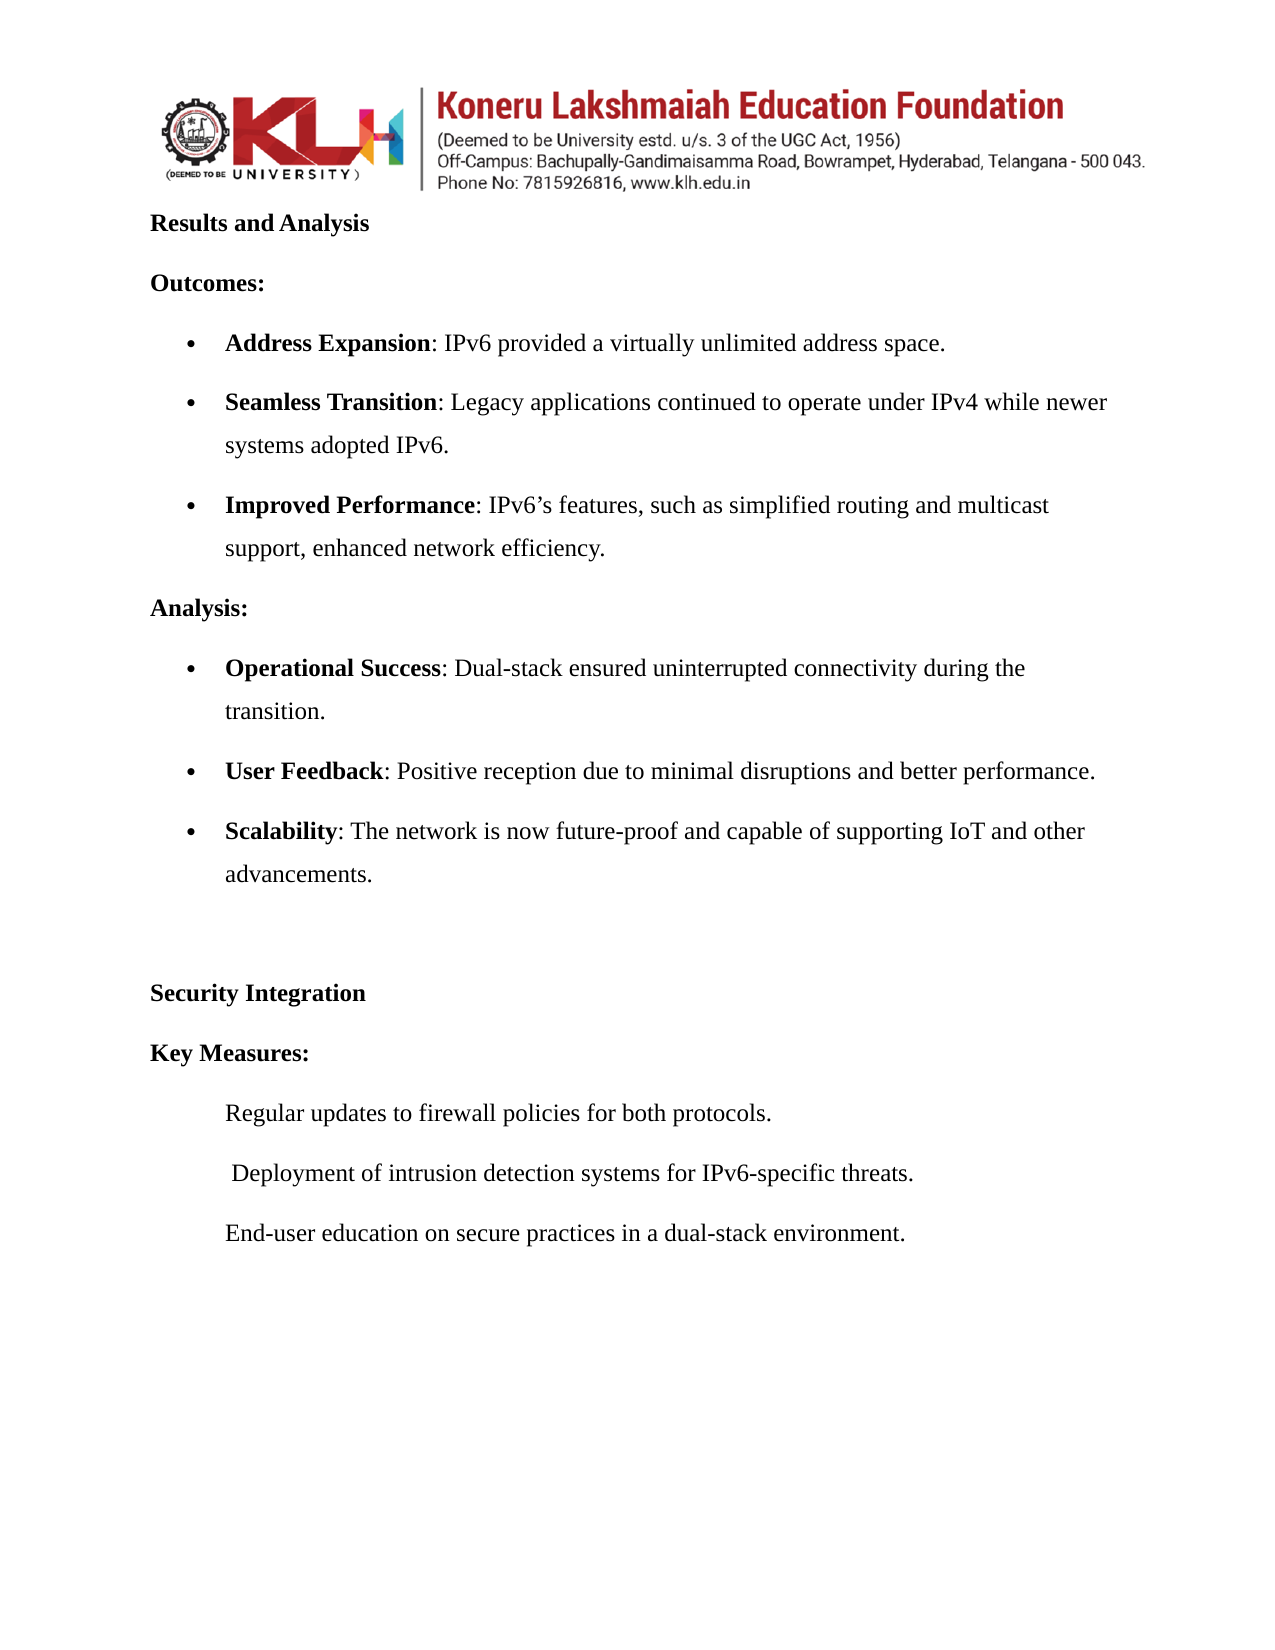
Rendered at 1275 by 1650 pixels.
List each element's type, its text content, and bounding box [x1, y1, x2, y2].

list Address Expansion: IPv6 provided a virtually unlimited address space. [187, 328, 1125, 356]
list Improved Performance: IPv6’s features, such as simplified routing and multicast support, enhanced network efficiency. [187, 490, 1125, 562]
text End-user education on secure practices in a dual-stack environment. [150, 1218, 1125, 1246]
picture [150, 75, 1169, 208]
list Seamless Transition: Legacy applications continued to operate under IPv4 while newer systems adopted IPv6. [187, 387, 1125, 459]
text Security Integration [150, 978, 1125, 1007]
text Regular updates to firewall policies for both protocols. [150, 1098, 1125, 1127]
list Operational Success: Dual-stack ensured uninterrupted connectivity during the transition. [187, 653, 1125, 725]
text Key Measures: [150, 1038, 1125, 1067]
text Analysis: [150, 593, 1125, 622]
text Results and Analysis [150, 208, 1125, 237]
text Deployment of intrusion detection systems for IPv6-specific threats. [150, 1158, 1125, 1187]
list Scalability: The network is now future-proof and capable of supporting IoT and other advancements. [187, 816, 1125, 888]
list User Feedback: Positive reception due to minimal disruptions and better performance. [187, 756, 1125, 785]
text Outcomes: [150, 268, 1125, 297]
